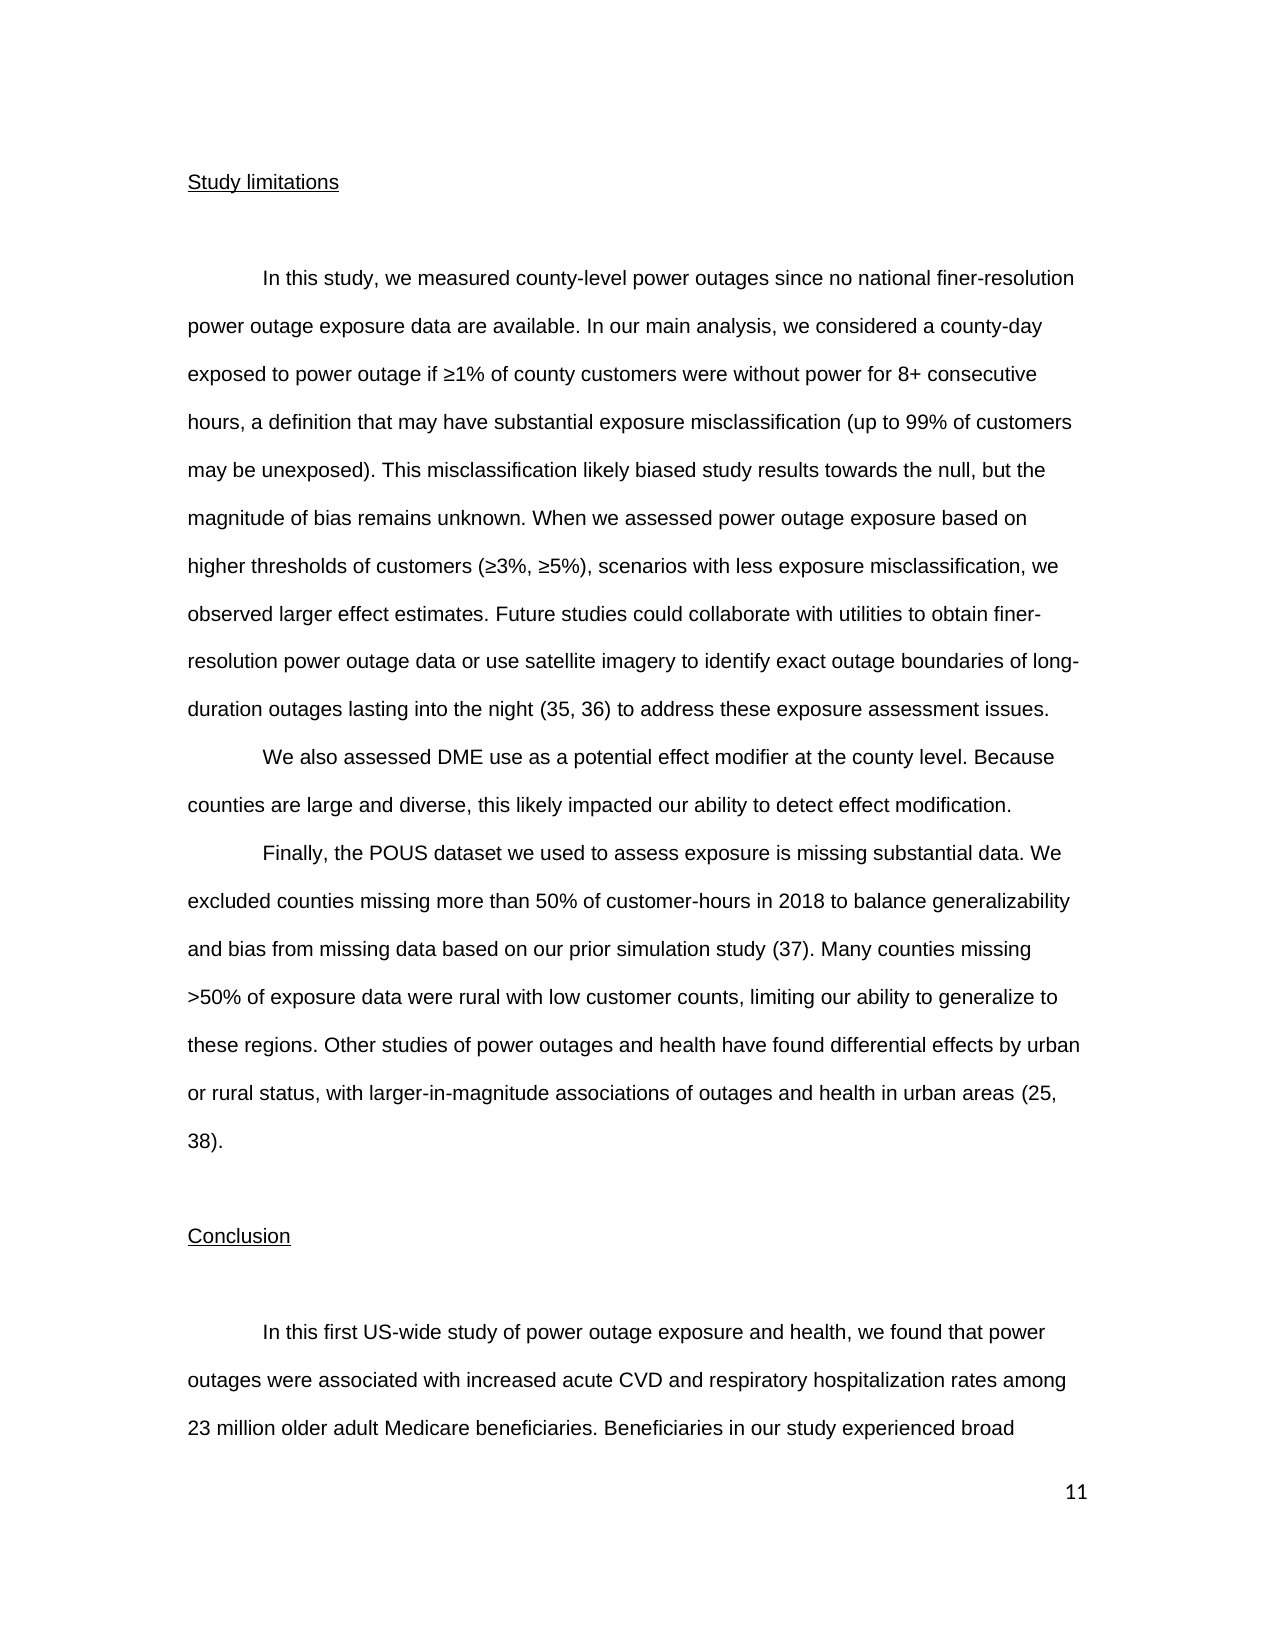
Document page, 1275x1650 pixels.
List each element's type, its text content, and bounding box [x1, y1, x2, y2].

text Finally, the POUS dataset we used to assess exposure is missing substantial data. We excluded counties missing more than 50% of customer-hours in 2018 to balance generalizability and bias from missing data based on our prior simulation study (37). Many counties missing >50% of exposure data were rural with low customer counts, limiting our ability to generalize to these regions. Other studies of power outages and health have found differential effects by urban or rural status, with larger-in-magnitude associations of outages and health in urban areas (25, 38). [187, 841, 1087, 1152]
text Conclusion [187, 1224, 1087, 1248]
text Study limitations [187, 170, 1087, 194]
text In this study, we measured county-level power outages since no national finer-resolution power outage exposure data are available. In our main analysis, we considered a county-day exposed to power outage if ≥1% of county customers were without power for 8+ consecutive hours, a definition that may have substantial exposure misclassification (up to 99% of customers may be unexposed). This misclassification likely biased study results towards the null, but the magnitude of bias remains unknown. When we assessed power outage exposure based on higher thresholds of customers (≥3%, ≥5%), scenarios with less exposure misclassification, we observed larger effect estimates. Future studies could collaborate with utilities to obtain finer-resolution power outage data or use satellite imagery to identify exact outage boundaries of long-duration outages lasting into the night (35, 36) to address these exposure assessment issues. [187, 266, 1087, 721]
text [187, 1320, 1087, 1440]
text We also assessed DME use as a potential effect modifier at the county level. Because counties are large and diverse, this likely impacted our ability to detect effect modification. [187, 745, 1087, 817]
